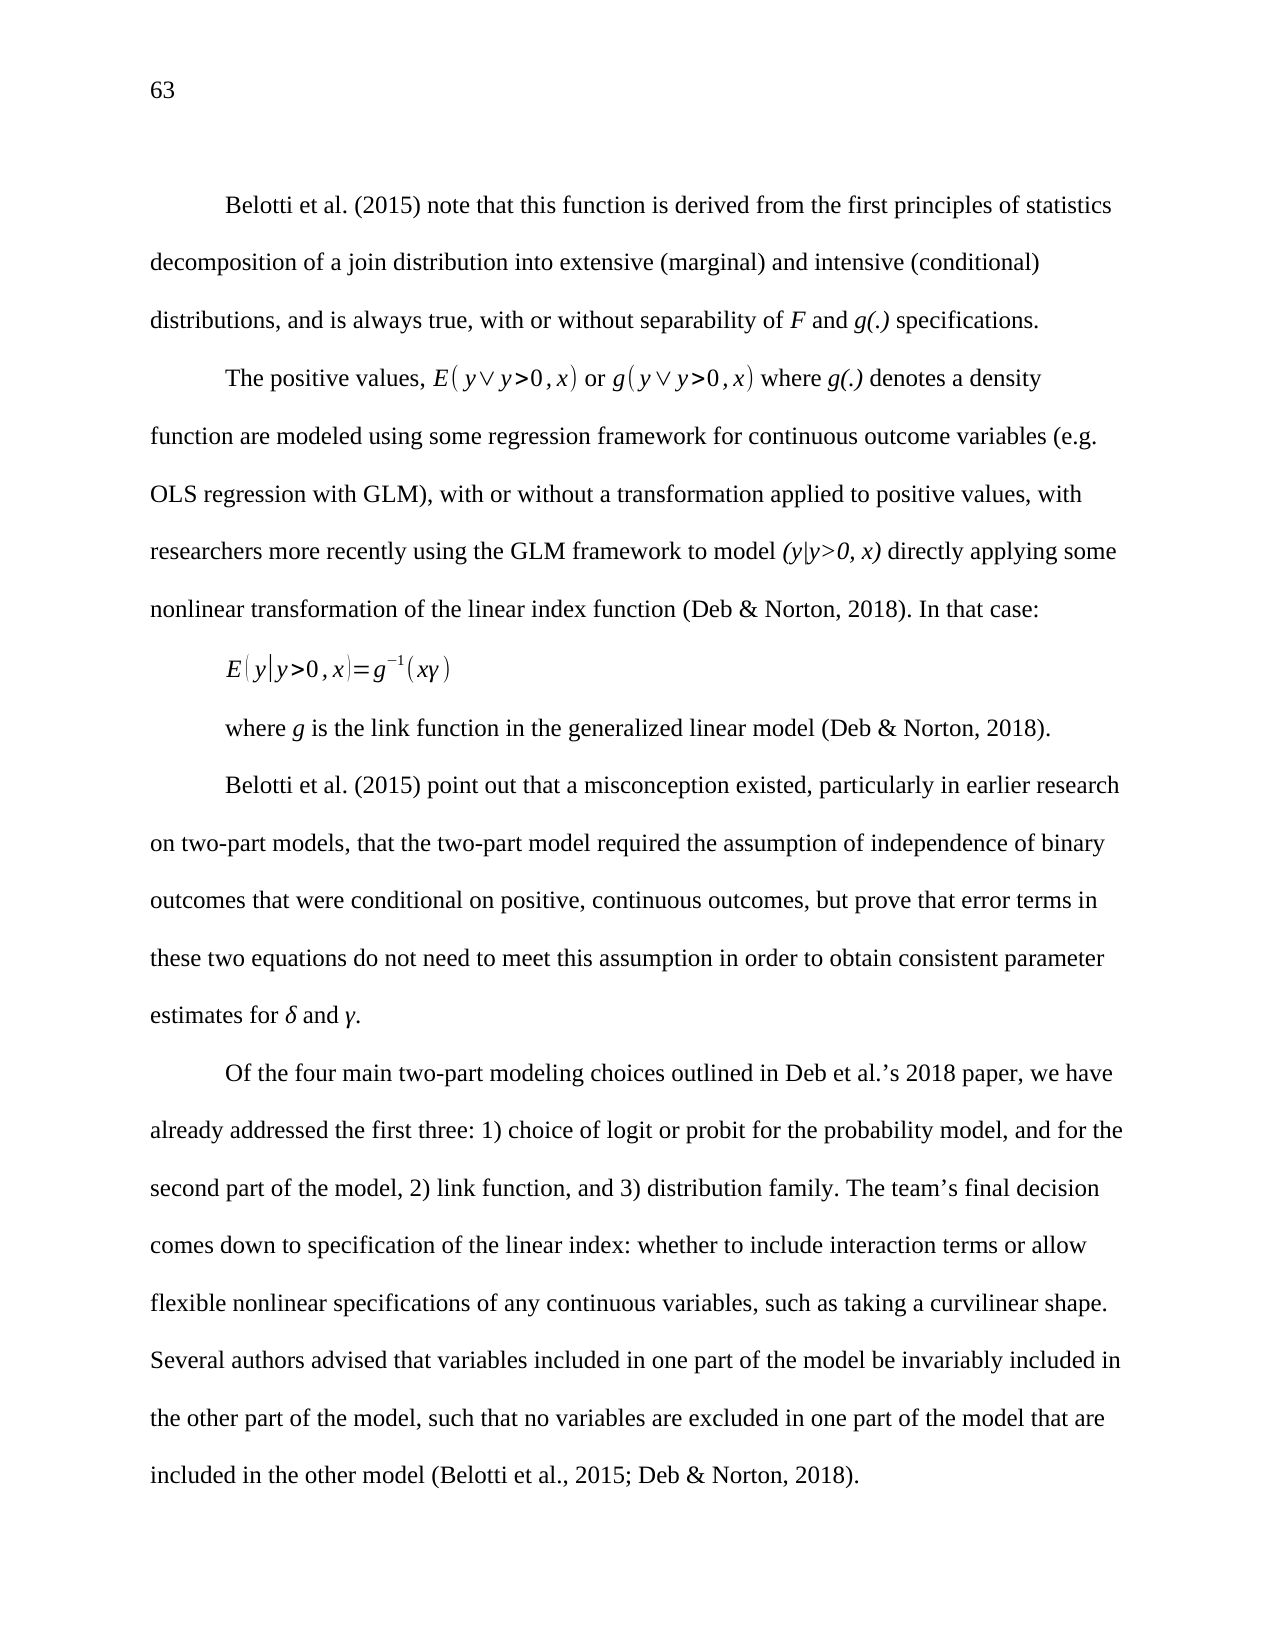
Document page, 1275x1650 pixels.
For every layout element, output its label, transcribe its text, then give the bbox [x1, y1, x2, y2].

text where g is the link function in the generalized linear model (Deb & Norton, 2018). [150, 713, 1125, 742]
text The positive values, or where g(.) denotes a density function are modeled using some regression framework for continuous outcome variables (e.g. OLS regression with GLM), with or without a transformation applied to positive values, with researchers more recently using the GLM framework to model (y|y>0, x) directly applying some nonlinear transformation of the linear index function (Deb & Norton, 2018). In that case: [150, 362, 1125, 622]
text Of the four main two-part modeling choices outlined in Deb et al.’s 2018 paper, we have already addressed the first three: 1) choice of logit or probit for the probability model, and for the second part of the model, 2) link function, and 3) distribution family. The team’s final decision comes down to specification of the linear index: whether to include interaction terms or allow flexible nonlinear specifications of any continuous variables, such as taking a curvilinear shape. Several authors advised that variables included in one part of the model be invariably included in the other part of the model, such that no variables are excluded in one part of the model that are included in the other model (Belotti et al., 2015; Deb & Norton, 2018). [150, 1058, 1125, 1489]
text Belotti et al. (2015) point out that a misconception existed, particularly in earlier research on two-part models, that the two-part model required the assumption of independence of binary outcomes that were conditional on positive, continuous outcomes, but prove that error terms in these two equations do not need to meet this assumption in order to obtain consistent parameter estimates for δ and γ. [150, 770, 1125, 1029]
text Belotti et al. (2015) note that this function is derived from the first principles of statistics decomposition of a join distribution into extensive (marginal) and intensive (conditional) distributions, and is always true, with or without separability of F and g(.) specifications. [150, 190, 1125, 334]
